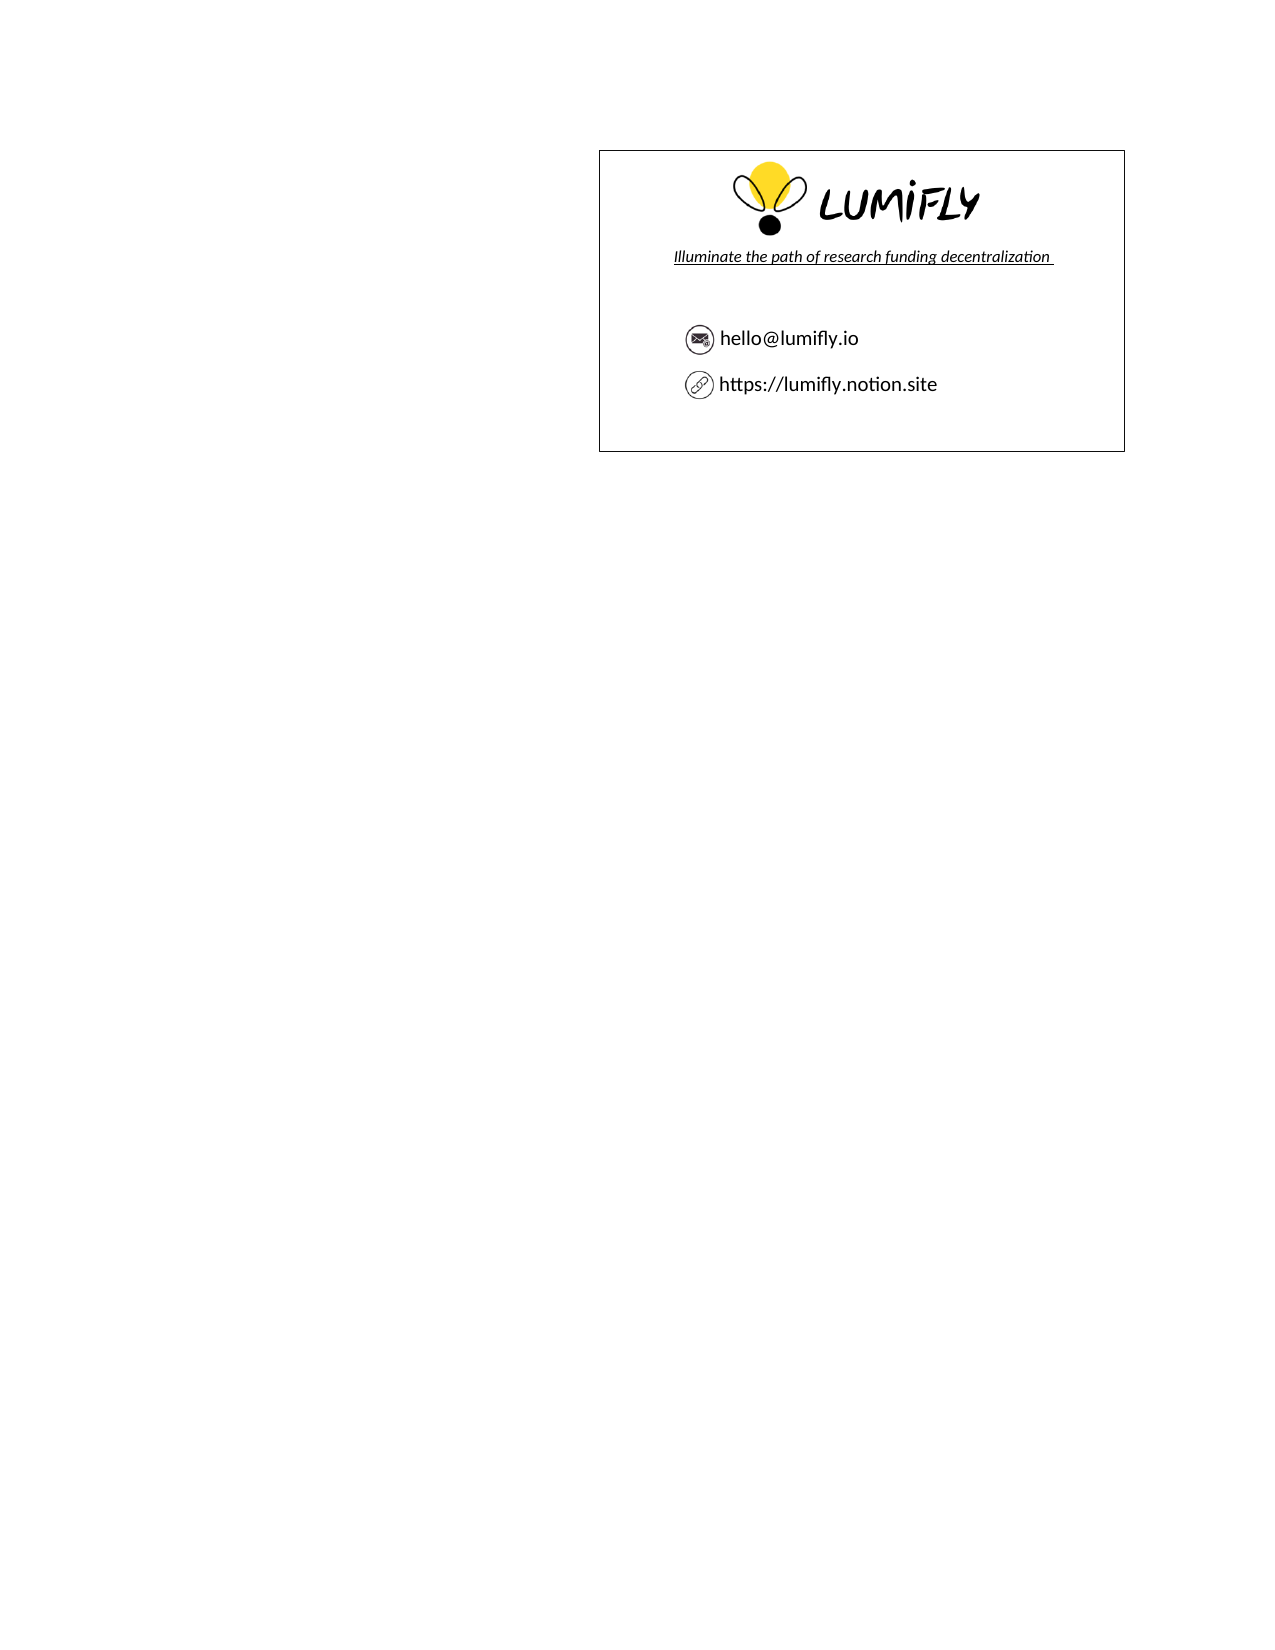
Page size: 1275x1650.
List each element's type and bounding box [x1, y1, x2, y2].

picture [600, 151, 1124, 451]
